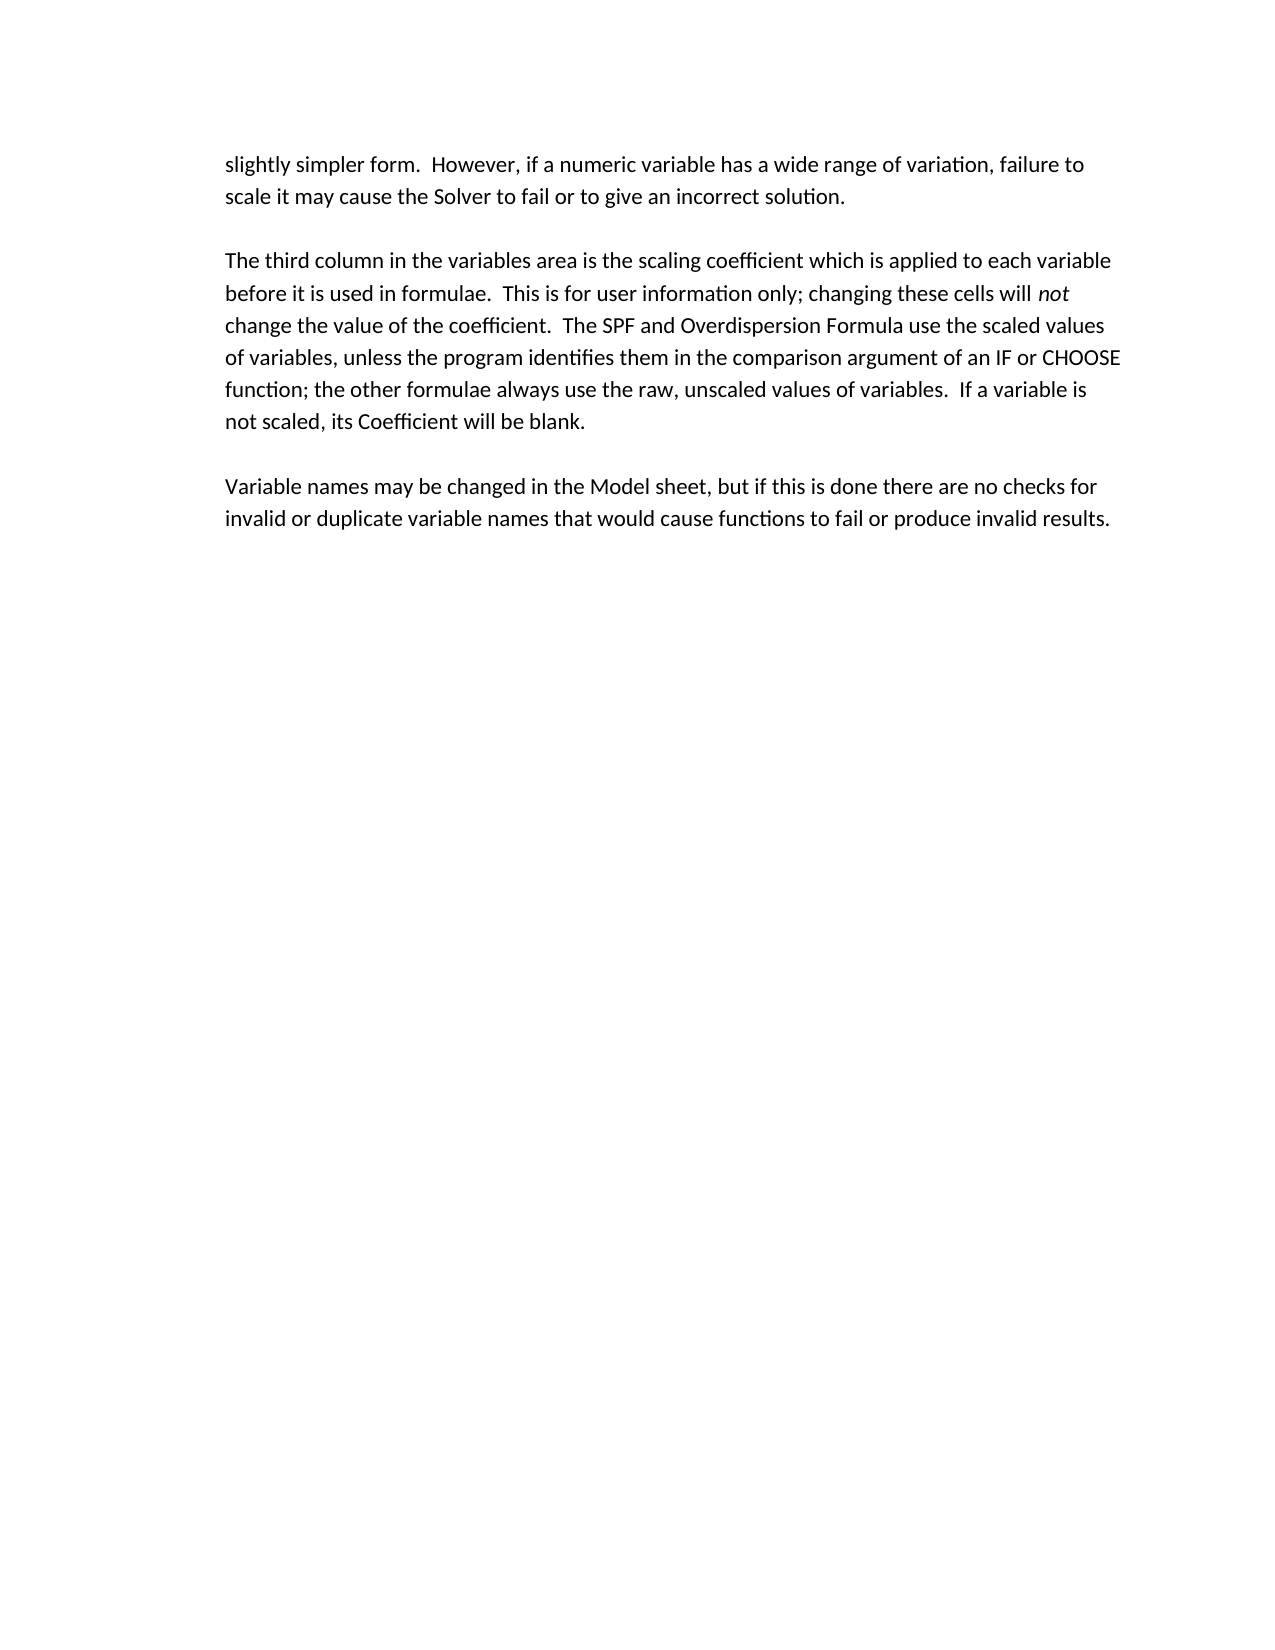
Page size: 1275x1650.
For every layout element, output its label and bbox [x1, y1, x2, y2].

text [150, 150, 1125, 532]
